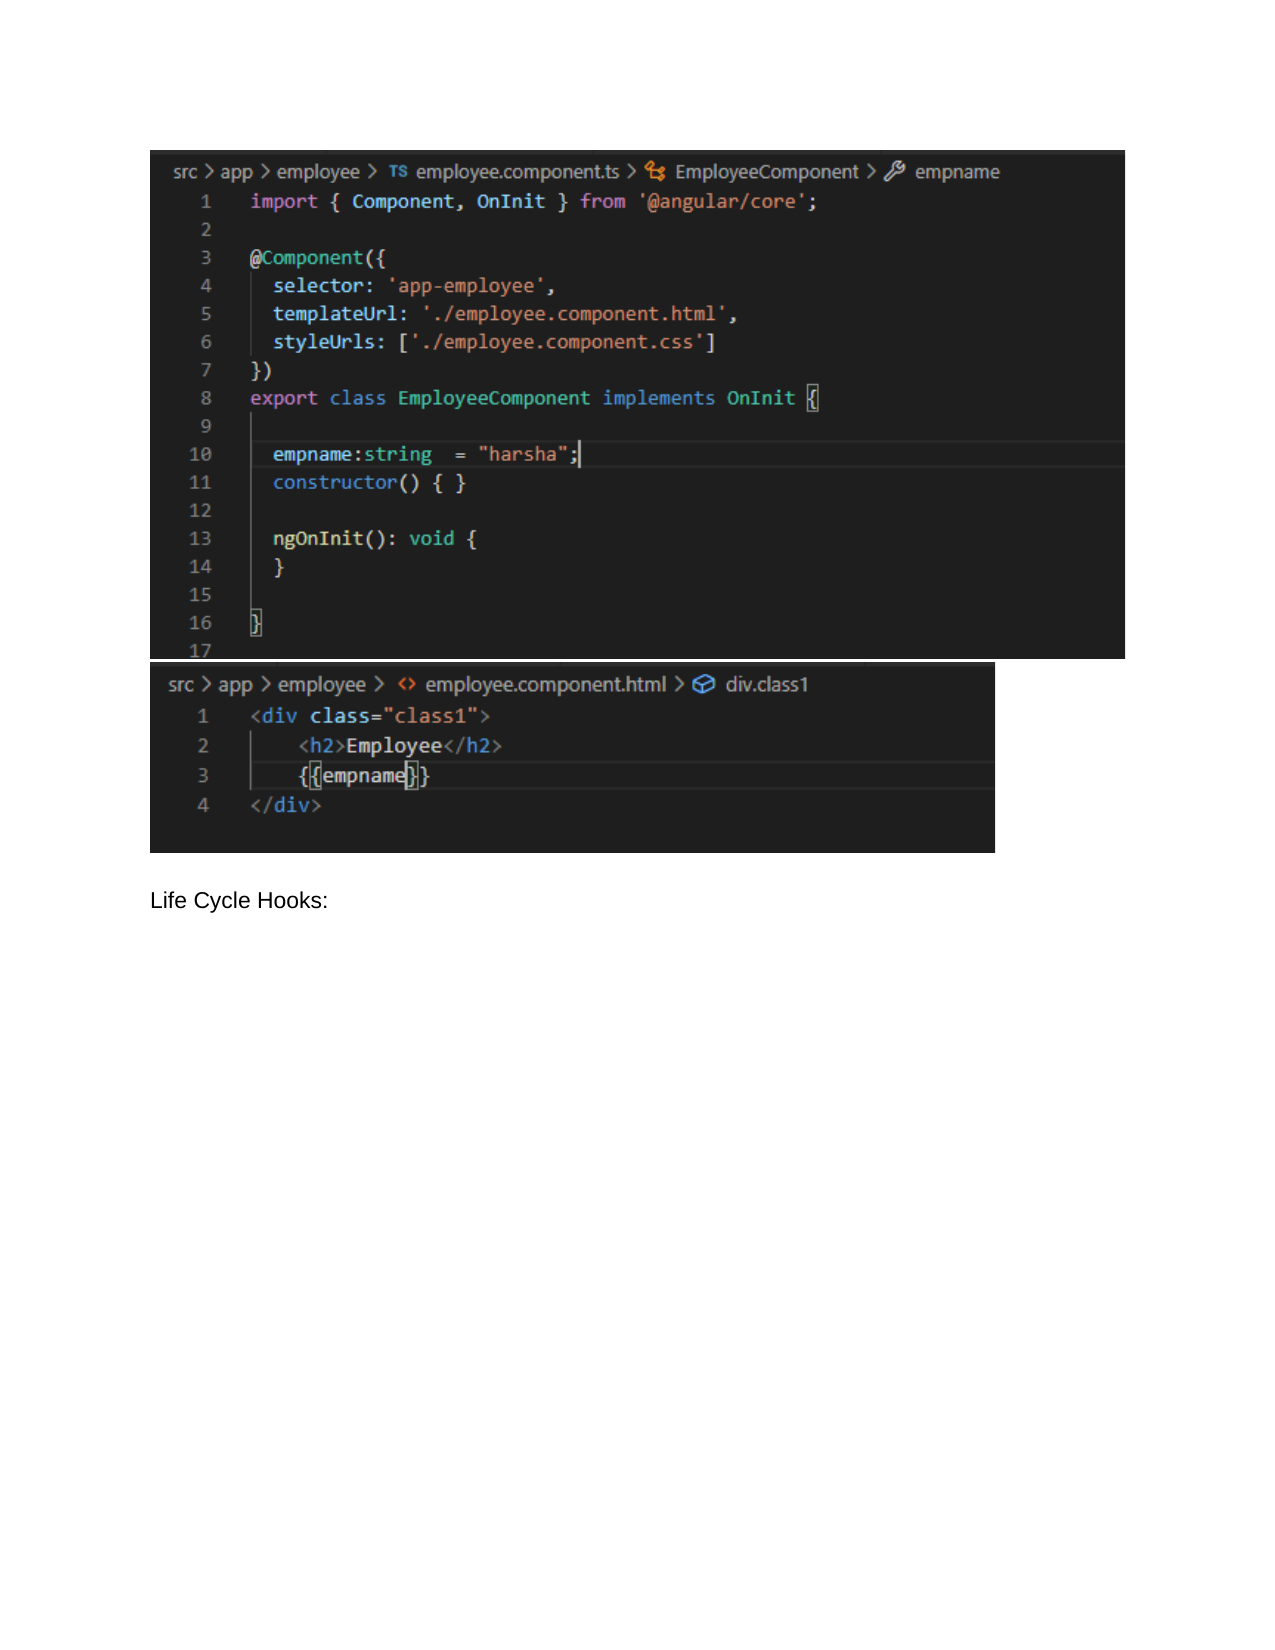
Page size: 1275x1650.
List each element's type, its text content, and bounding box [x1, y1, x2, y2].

text Life Cycle Hooks: [150, 887, 1125, 913]
picture [150, 662, 996, 853]
picture [150, 150, 1125, 659]
